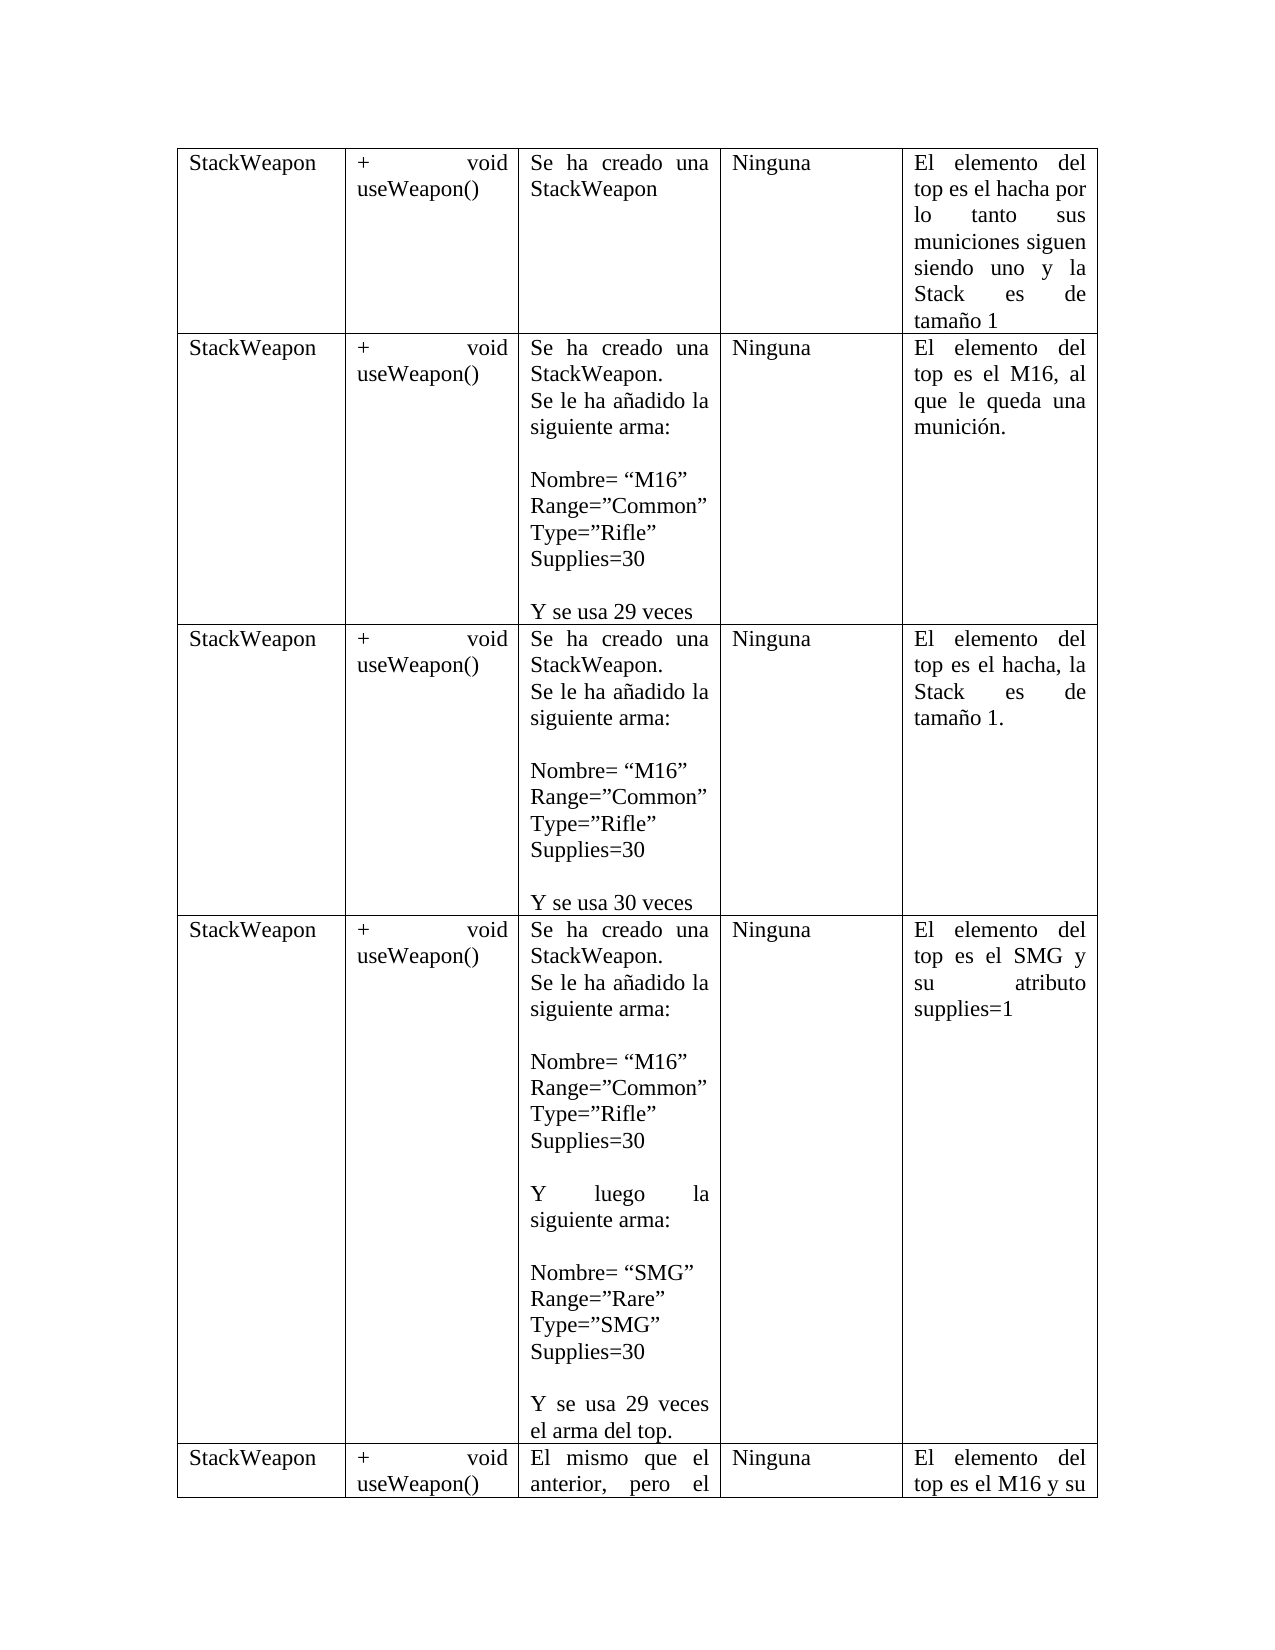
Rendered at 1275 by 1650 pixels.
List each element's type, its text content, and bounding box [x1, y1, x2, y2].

table_cell + void useWeapon() [346, 149, 518, 333]
table_cell El elemento del top es el M16, al que le queda una munición. [903, 334, 1097, 624]
table_cell + void useWeapon() [346, 625, 518, 915]
table_cell Ninguna [721, 625, 902, 915]
table_cell El mismo que el anterior, pero el arma del top se usa 30 veces [519, 1444, 720, 1497]
table_cell El elemento del top es el SMG y su atributo supplies=1 [903, 916, 1097, 1443]
table_cell + void useWeapon() [346, 1444, 518, 1497]
table_cell + void useWeapon() [346, 916, 518, 1443]
table_cell Ninguna [721, 916, 902, 1443]
table_cell StackWeapon [178, 334, 345, 624]
table_cell Se ha creado una StackWeapon [519, 149, 720, 333]
table_cell Se ha creado una StackWeapon. Se le ha añadido la siguiente arma: Nombre= “M16” Range=”Common” Type=”Rifle” Supplies=30 Y se usa 29 veces [519, 334, 720, 624]
table_cell StackWeapon [178, 916, 345, 1443]
table_cell El elemento del top es el hacha, la Stack es de tamaño 1. [903, 625, 1097, 915]
table_cell El elemento del top es el hacha por lo tanto sus municiones siguen siendo uno y la Stack es de tamaño 1 [903, 149, 1097, 333]
table_cell StackWeapon [178, 1444, 345, 1497]
table_cell Ninguna [721, 334, 902, 624]
table_cell StackWeapon [178, 625, 345, 915]
table_cell + void useWeapon() [346, 334, 518, 624]
table_cell Ninguna [721, 149, 902, 333]
table_cell Se ha creado una StackWeapon. Se le ha añadido la siguiente arma: Nombre= “M16” Range=”Common” Type=”Rifle” Supplies=30 Y luego la siguiente arma: Nombre= “SMG” Range=”Rare” Type=”SMG” Supplies=30 Y se usa 29 veces el arma del top. [519, 916, 720, 1443]
table_cell StackWeapon [178, 149, 345, 333]
table_cell Ninguna [721, 1444, 902, 1497]
table_cell El elemento del top es el M16 y su elemento supplies es 30 [903, 1444, 1097, 1497]
table_cell Se ha creado una StackWeapon. Se le ha añadido la siguiente arma: Nombre= “M16” Range=”Common” Type=”Rifle” Supplies=30 Y se usa 30 veces [519, 625, 720, 915]
